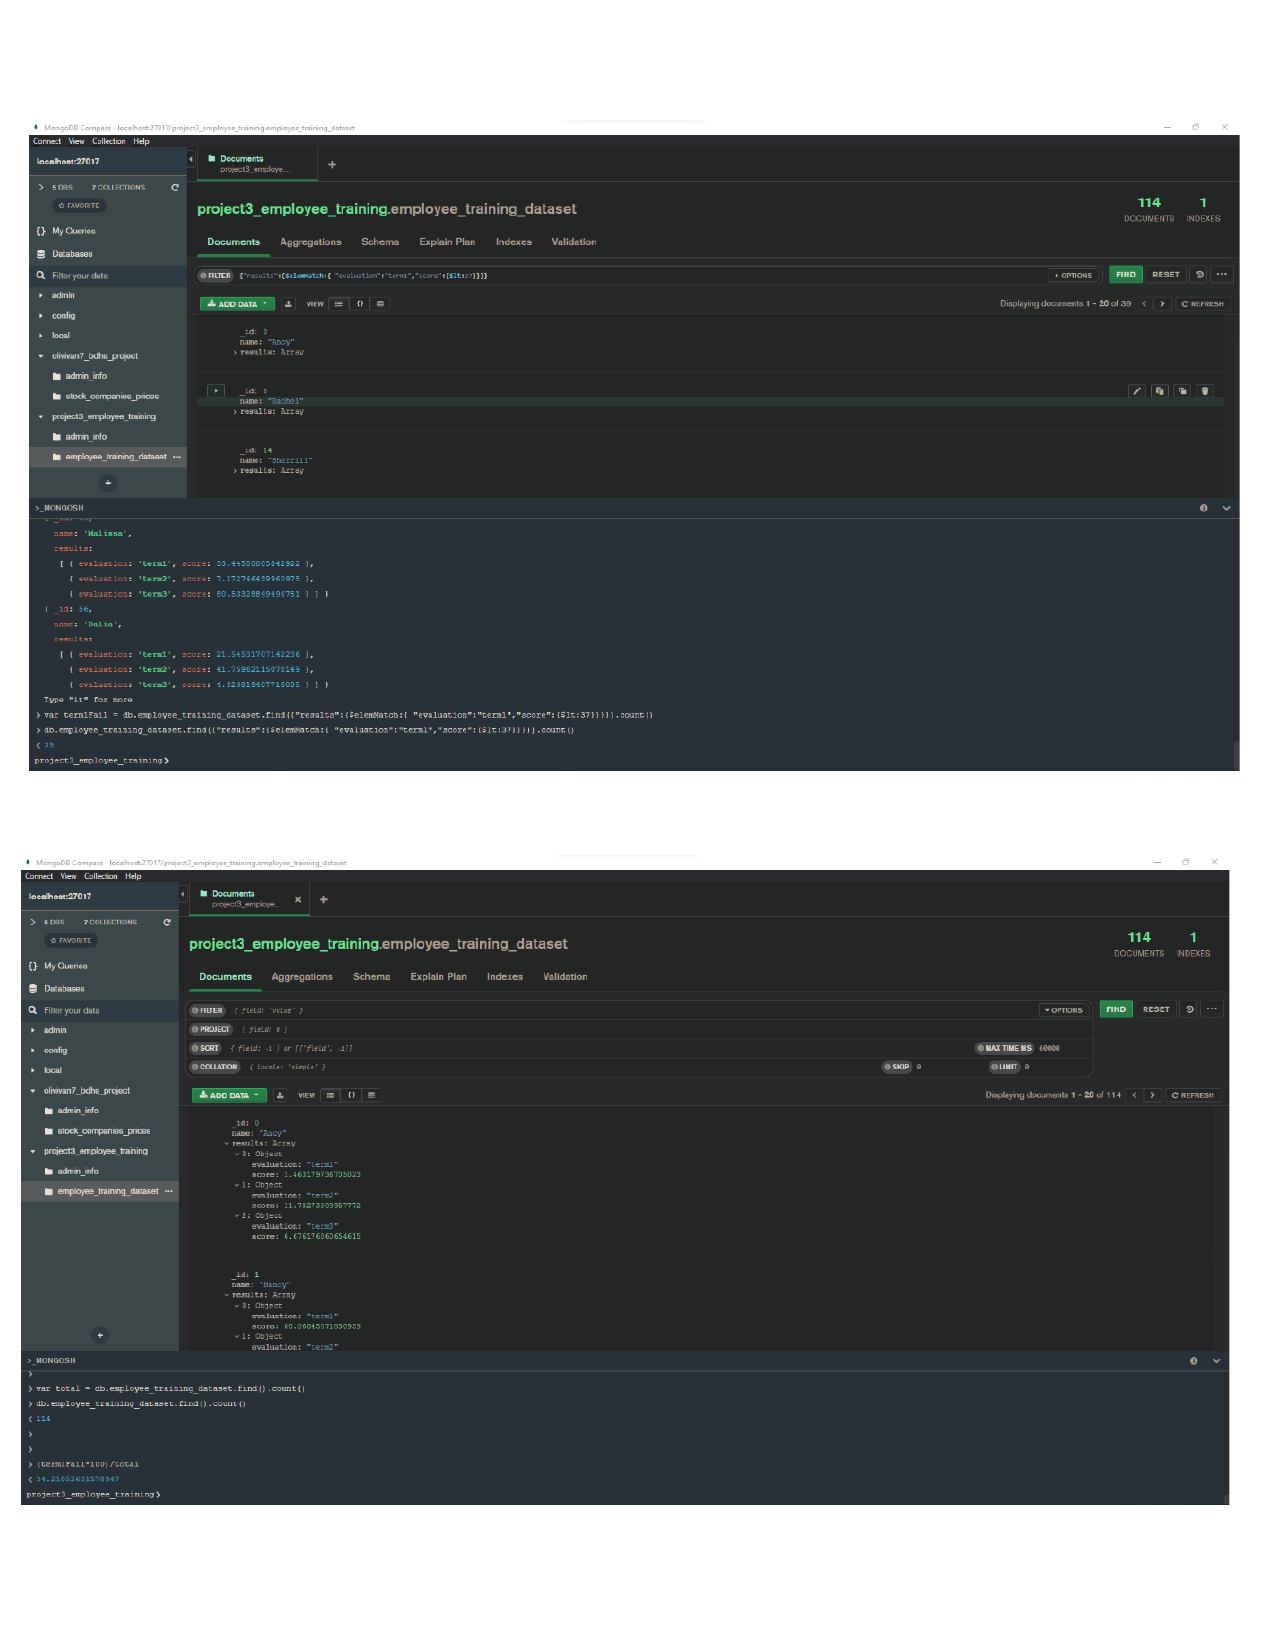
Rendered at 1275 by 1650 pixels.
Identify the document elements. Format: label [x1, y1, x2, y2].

picture [21, 855, 1230, 1505]
picture [29, 120, 1240, 771]
